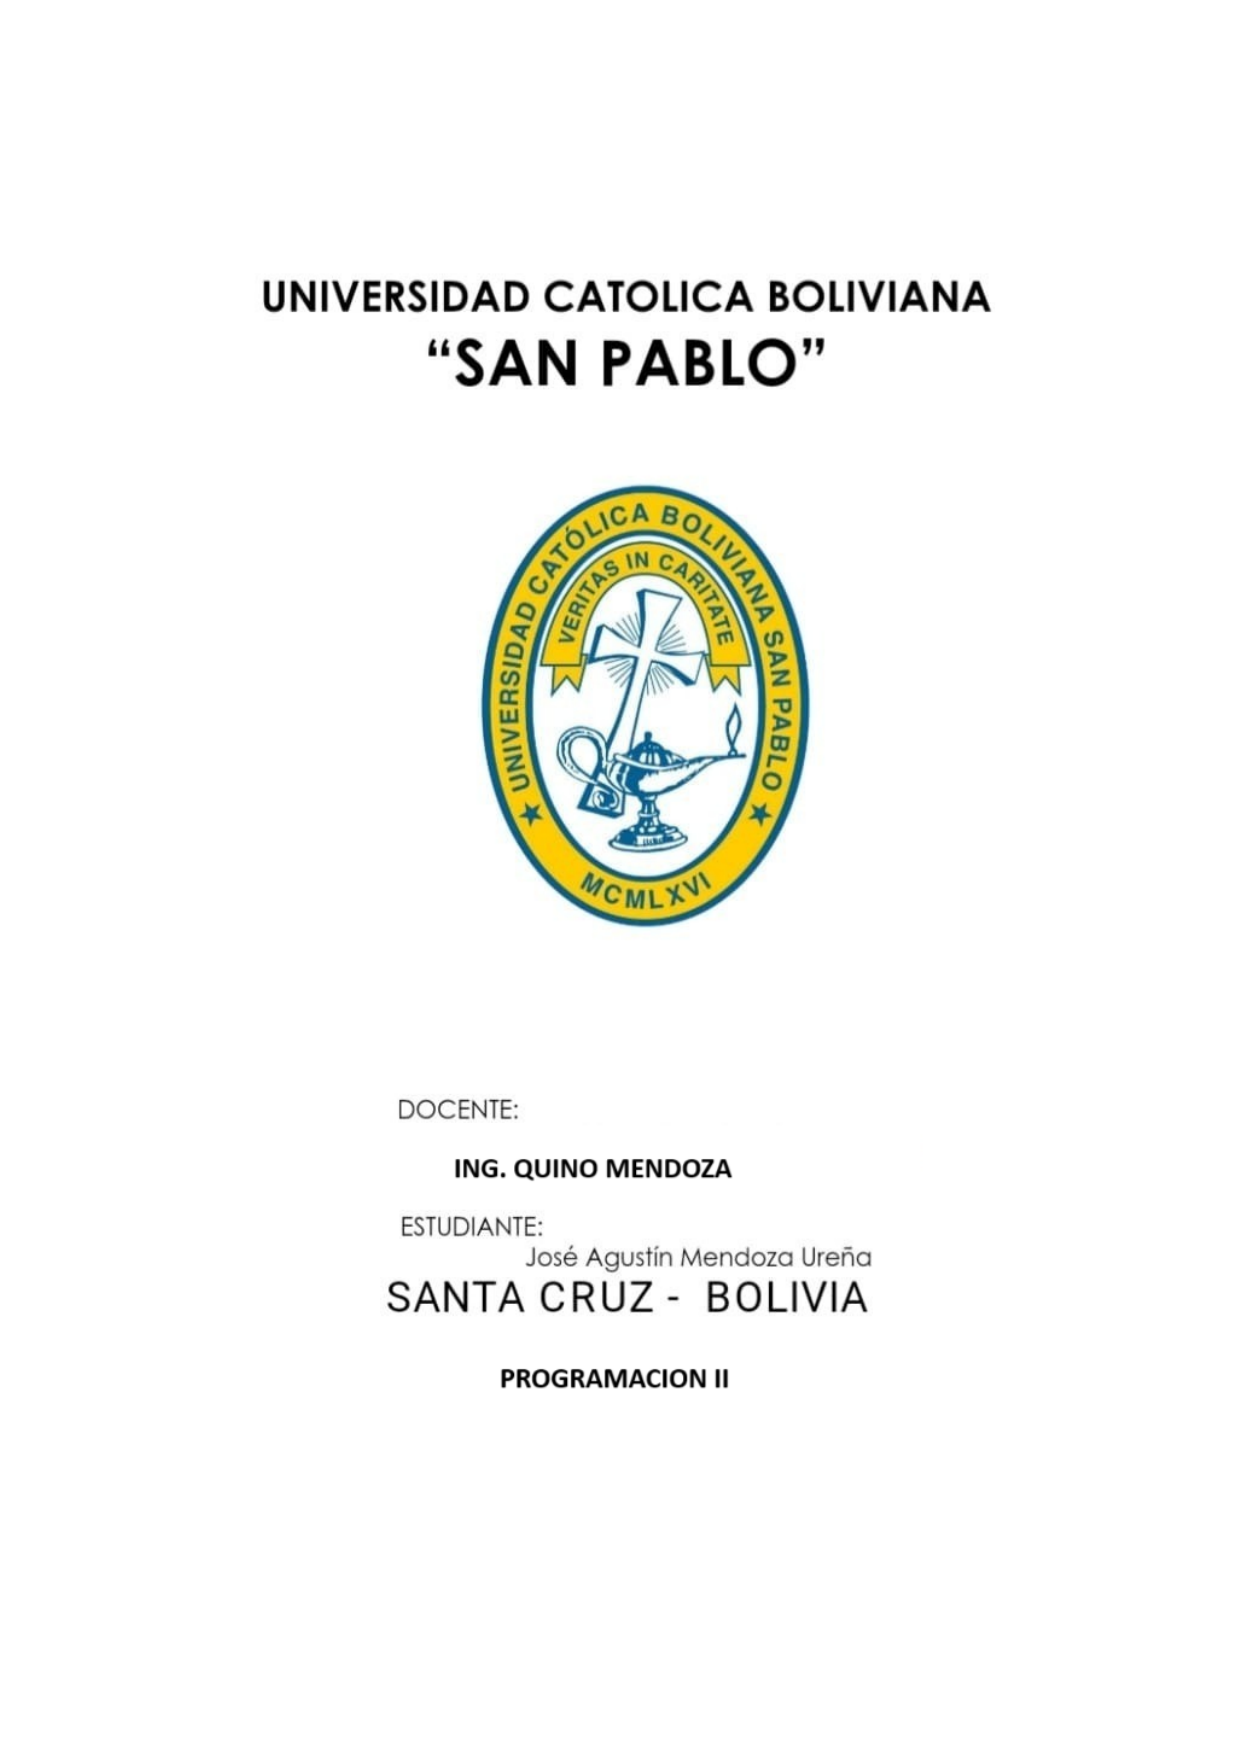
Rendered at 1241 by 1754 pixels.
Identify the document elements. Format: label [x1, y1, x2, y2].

picture [245, 148, 995, 1608]
